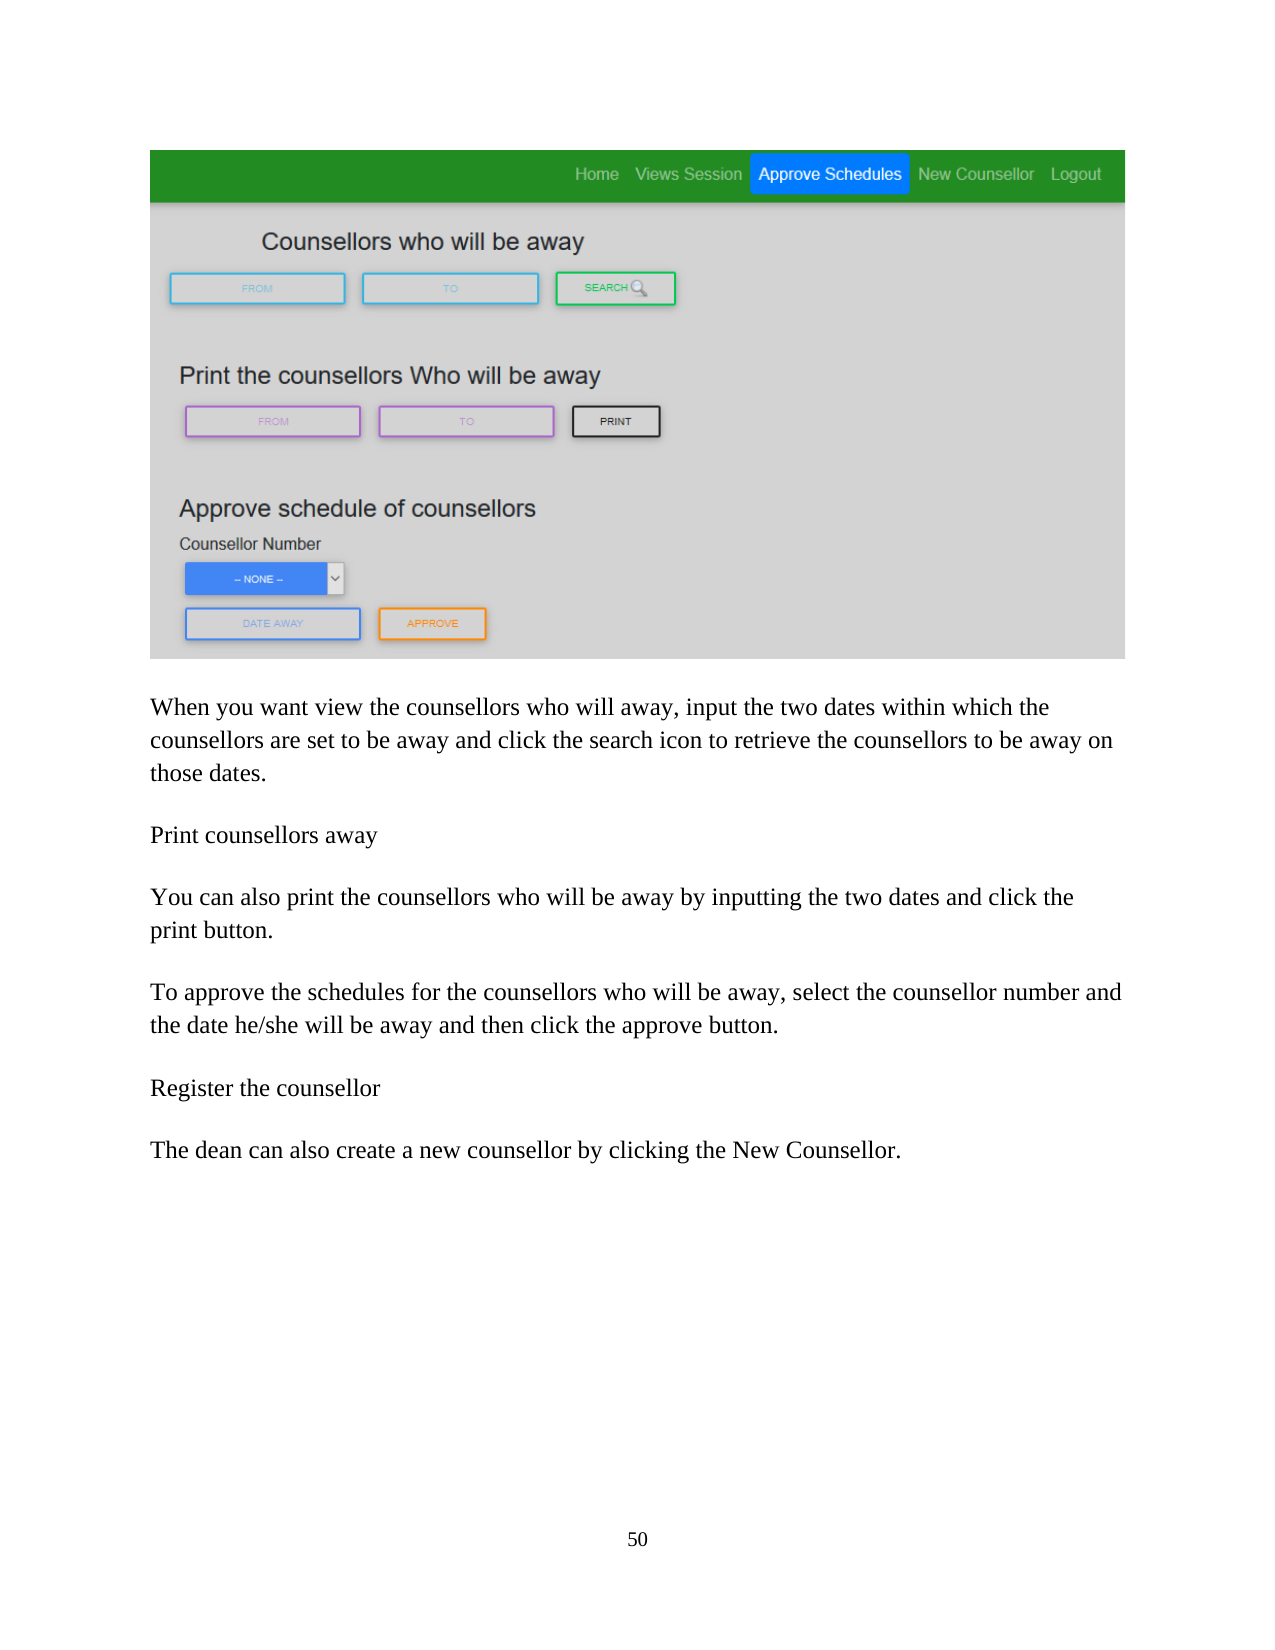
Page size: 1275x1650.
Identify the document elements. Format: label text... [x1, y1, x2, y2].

picture [150, 150, 1125, 659]
text You can also print the counsellors who will be away by inputting the two dates and click the print button. [150, 882, 1125, 944]
text Print counsellors away [150, 820, 1125, 849]
text Register the counsellor [150, 1073, 1125, 1101]
text To approve the schedules for the counsellors who will be away, select the counsellor number and the date he/she will be away and then click the approve button. [150, 977, 1125, 1039]
text The dean can also create a new counsellor by clicking the New Counsellor. [150, 1135, 1125, 1163]
text When you want view the counsellors who will away, input the two dates within which the counsellors are set to be away and click the search icon to retrieve the counsellors to be away on those dates. [150, 692, 1125, 787]
